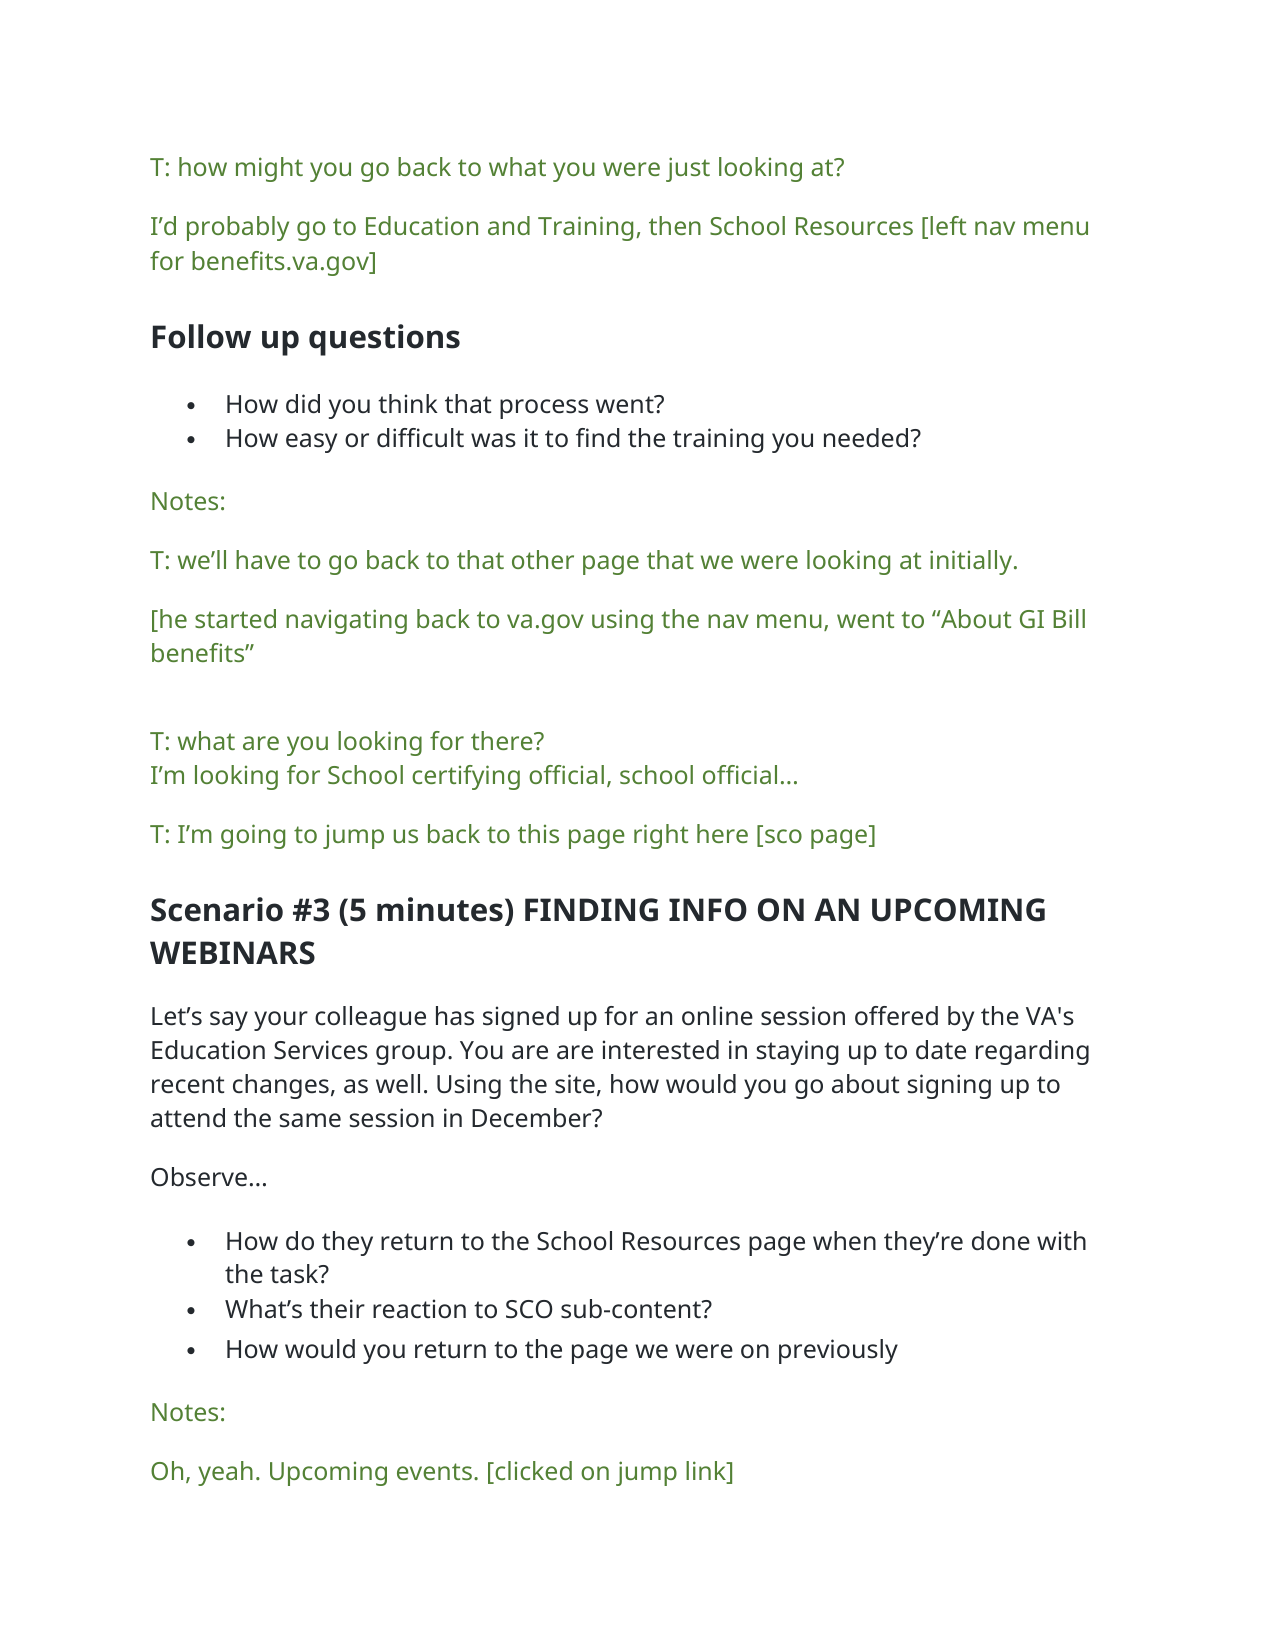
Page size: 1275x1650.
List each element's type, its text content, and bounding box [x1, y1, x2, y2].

subtitle Scenario #3 (5 minutes) FINDING INFO ON AN UPCOMING WEBINARS [150, 888, 1125, 974]
list How did you think that process went? [187, 386, 1125, 421]
list How easy or difficult was it to find the training you needed? [187, 421, 1125, 454]
list How do they return to the School Resources page when they’re done with the task? [187, 1223, 1125, 1291]
text T: I’m going to jump us back to this page right here [sco page] [150, 817, 1125, 851]
text Oh, yeah. Upcoming events. [clicked on jump link] [150, 1454, 1125, 1488]
text T: what are you looking for there? I’m looking for School certifying official, school official… [150, 724, 1125, 792]
text Notes: [150, 484, 1125, 518]
text [he started navigating back to va.gov using the nav menu, went to “About GI Bill benefits” [150, 602, 1125, 699]
list How would you return to the page we were on previously [187, 1332, 1125, 1366]
list What’s their reaction to SCO sub-content? [187, 1291, 1125, 1325]
text T: how might you go back to what you were just looking at? [150, 150, 1125, 184]
text T: we’ll have to go back to that other page that we were looking at initially. [150, 543, 1125, 577]
subtitle Follow up questions [150, 315, 1125, 357]
text Notes: [150, 1395, 1125, 1429]
text I’d probably go to Education and Training, then School Resources [left nav menu for benefits.va.gov] [150, 209, 1125, 277]
text Let’s say your colleague has signed up for an online session offered by the VA's Education Services group. You are are interested in staying up to date regarding recent changes, as well. Using the site, how would you go about signing up to attend the same session in December? [150, 999, 1125, 1135]
text Observe… [150, 1160, 1125, 1194]
